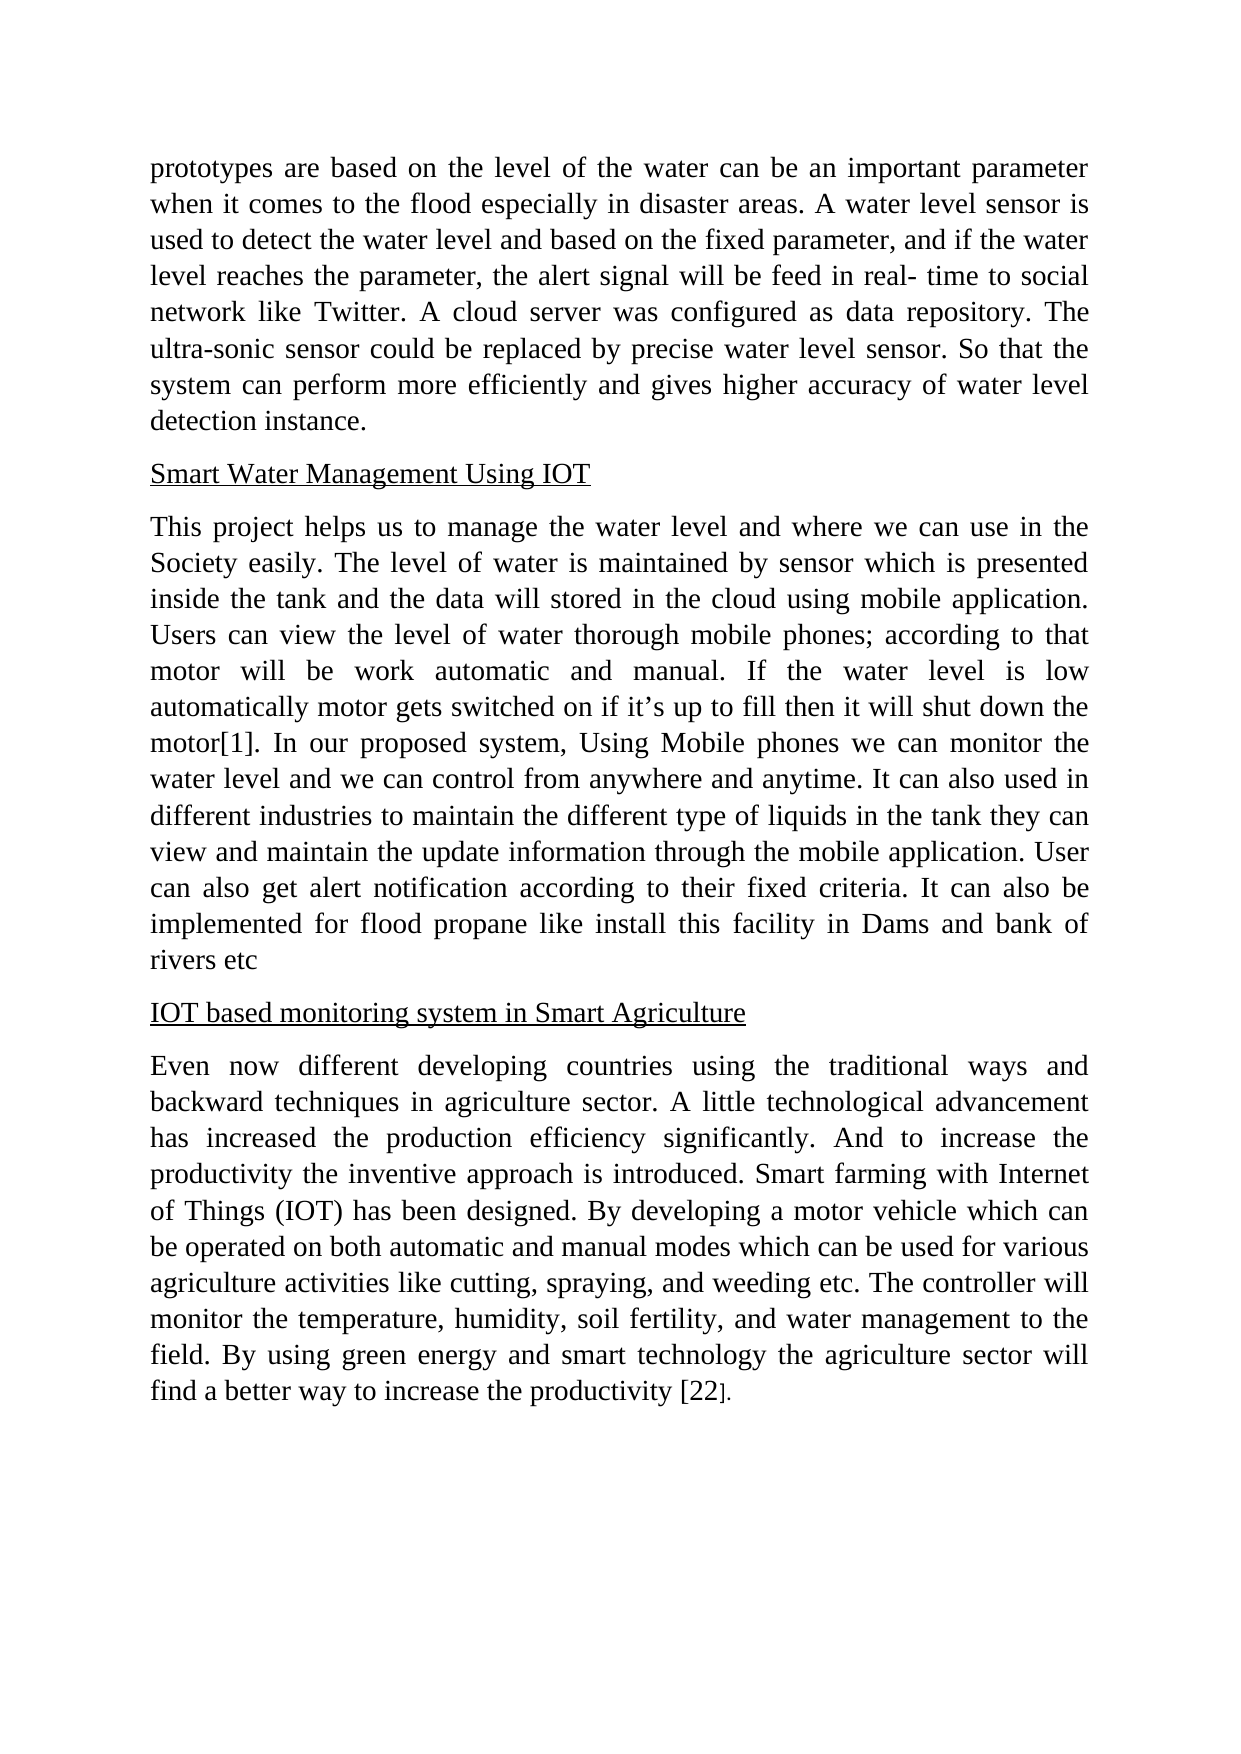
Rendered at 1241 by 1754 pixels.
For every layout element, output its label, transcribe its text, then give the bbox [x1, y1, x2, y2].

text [150, 150, 1090, 437]
text IOT based monitoring system in Smart Agriculture [150, 995, 1090, 1029]
text This project helps us to manage the water level and where we can use in the Society easily. The level of water is maintained by sensor which is presented inside the tank and the data will stored in the cloud using mobile application. Users can view the level of water thorough mobile phones; according to that motor will be work automatic and manual. If the water level is low automatically motor gets switched on if it’s up to fill then it will shut down the motor[1]. In our proposed system, Using Mobile phones we can monitor the water level and we can control from anywhere and anytime. It can also used in different industries to maintain the different type of liquids in the tank they can view and maintain the update information through the mobile application. User can also get alert notification according to their fixed criteria. It can also be implemented for flood propane like install this facility in Dams and bank of rivers etc [150, 509, 1090, 976]
text Smart Water Management Using IOT [150, 456, 1090, 489]
text Even now different developing countries using the traditional ways and backward techniques in agriculture sector. A little technological advancement has increased the production efficiency significantly. And to increase the productivity the inventive approach is introduced. Smart farming with Internet of Things (IOT) has been designed. By developing a motor vehicle which can be operated on both automatic and manual modes which can be used for various agriculture activities like cutting, spraying, and weeding etc. The controller will monitor the temperature, humidity, soil fertility, and water management to the field. By using green energy and smart technology the agriculture sector will find a better way to increase the productivity [22]. [150, 1048, 1090, 1407]
